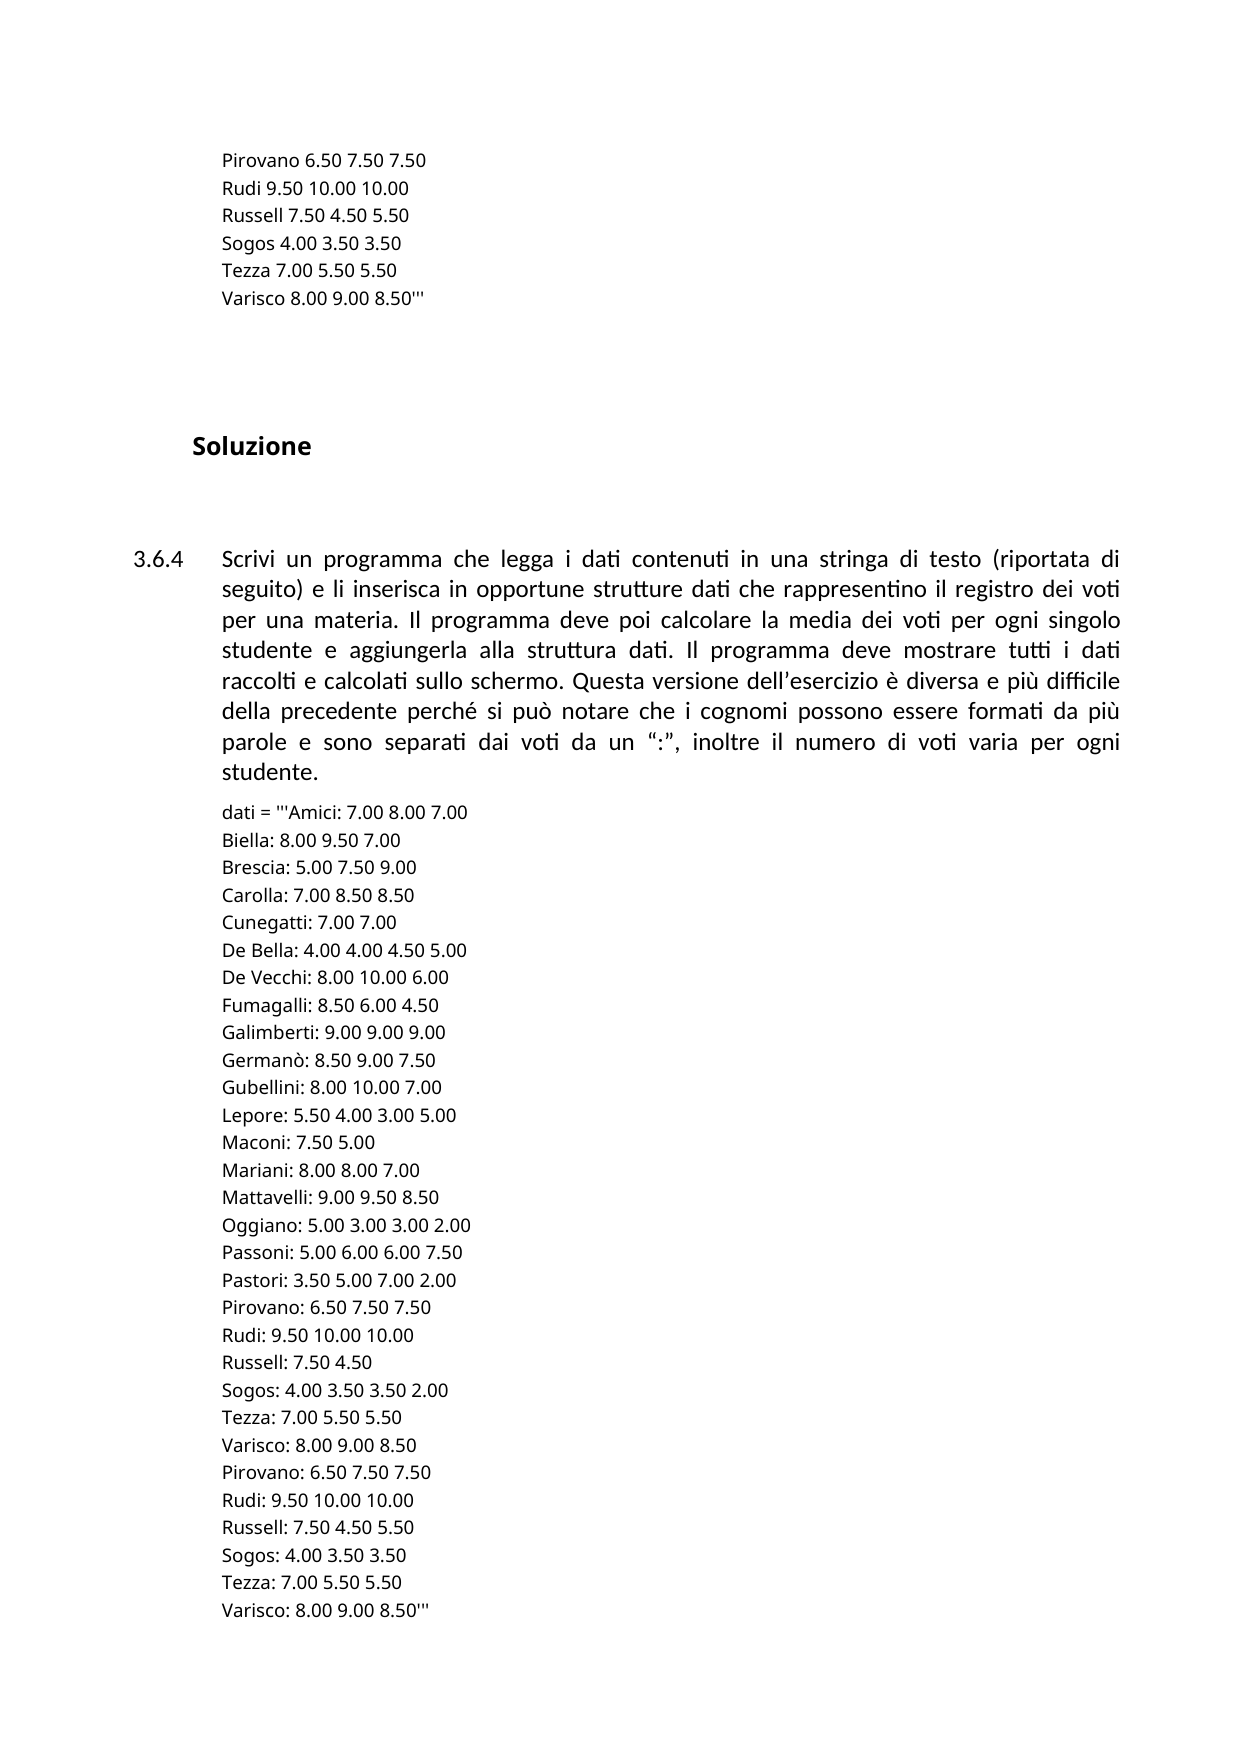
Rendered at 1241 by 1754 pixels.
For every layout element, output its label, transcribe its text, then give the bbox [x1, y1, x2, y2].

text Rudi: 9.50 10.00 10.00 [222, 1487, 1122, 1512]
text Varisco: 8.00 9.00 8.50 [222, 1432, 1122, 1457]
text Pirovano: 6.50 7.50 7.50 [222, 1294, 1122, 1320]
text Lepore: 5.50 4.00 3.00 5.00 [222, 1102, 1122, 1127]
text Gubellini: 8.00 10.00 7.00 [222, 1074, 1122, 1100]
text Pirovano: 6.50 7.50 7.50 [222, 1459, 1122, 1485]
text Passoni: 5.00 6.00 6.00 7.50 [222, 1239, 1122, 1265]
text Biella: 8.00 9.50 7.00 [222, 827, 1122, 852]
text Fumagalli: 8.50 6.00 4.50 [222, 992, 1122, 1017]
text Pirovano 6.50 7.50 7.50 [222, 148, 1122, 173]
subtitle Scrivi un programma che legga i dati contenuti in una stringa di testo (riportata di seguito) e li inserisca in opportune strutture dati che rappresentino il registro dei voti per una materia. Il programma deve poi calcolare la media dei voti per ogni singolo studente e aggiungerla alla struttura dati. Il programma deve mostrare tutti i dati raccolti e calcolati sullo schermo. Questa versione dell’esercizio è diversa e più difficile della precedente perché si può notare che i cognomi possono essere formati da più parole e sono separati dai voti da un “:”, inoltre il numero di voti varia per ogni studente. [133, 543, 1122, 787]
text Galimberti: 9.00 9.00 9.00 [222, 1019, 1122, 1045]
text Oggiano: 5.00 3.00 3.00 2.00 [222, 1212, 1122, 1237]
text Cunegatti: 7.00 7.00 [222, 909, 1122, 935]
text Tezza: 7.00 5.50 5.50 [222, 1569, 1122, 1595]
text Russell: 7.50 4.50 [222, 1349, 1122, 1375]
text Maconi: 7.50 5.00 [222, 1129, 1122, 1155]
text Rudi 9.50 10.00 10.00 [222, 175, 1122, 201]
text Brescia: 5.00 7.50 9.00 [222, 854, 1122, 880]
text Mariani: 8.00 8.00 7.00 [222, 1157, 1122, 1182]
text Mattavelli: 9.00 9.50 8.50 [222, 1184, 1122, 1210]
text dati = '''Amici: 7.00 8.00 7.00 [222, 799, 1122, 825]
text Varisco: 8.00 9.00 8.50''' [222, 1597, 1122, 1622]
text Sogos 4.00 3.50 3.50 [222, 230, 1122, 256]
text Carolla: 7.00 8.50 8.50 [222, 882, 1122, 907]
text Germanò: 8.50 9.00 7.50 [222, 1047, 1122, 1072]
text Tezza 7.00 5.50 5.50 [222, 258, 1122, 283]
text Rudi: 9.50 10.00 10.00 [222, 1322, 1122, 1347]
text De Bella: 4.00 4.00 4.50 5.00 [222, 937, 1122, 962]
text Tezza: 7.00 5.50 5.50 [222, 1404, 1122, 1430]
text De Vecchi: 8.00 10.00 6.00 [222, 964, 1122, 990]
text Varisco 8.00 9.00 8.50''' [222, 285, 1122, 311]
text Russell: 7.50 4.50 5.50 [222, 1514, 1122, 1540]
text Pastori: 3.50 5.00 7.00 2.00 [222, 1267, 1122, 1292]
text Sogos: 4.00 3.50 3.50 [222, 1542, 1122, 1567]
subtitle Soluzione [192, 428, 1122, 462]
text Russell 7.50 4.50 5.50 [222, 203, 1122, 228]
text Sogos: 4.00 3.50 3.50 2.00 [222, 1377, 1122, 1402]
